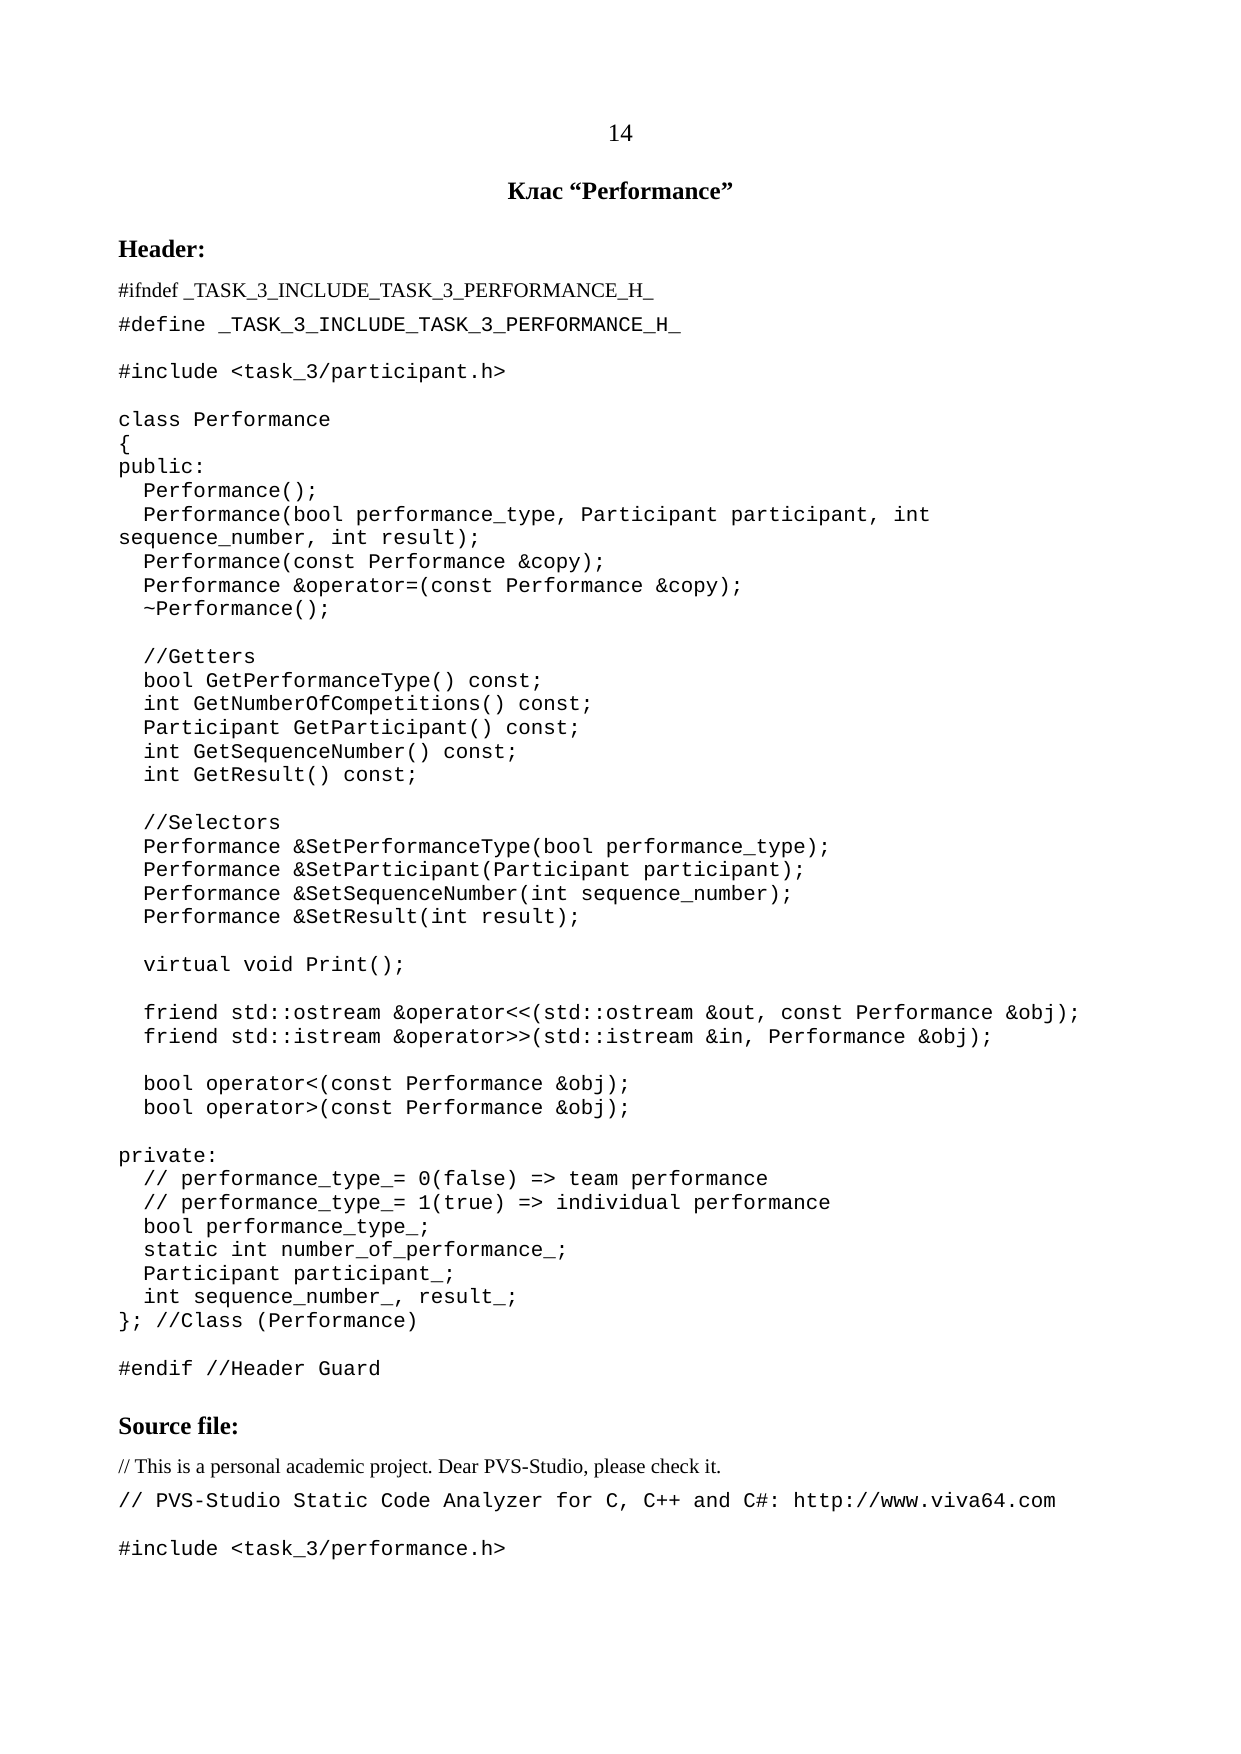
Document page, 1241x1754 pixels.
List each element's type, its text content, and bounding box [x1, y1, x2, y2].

text bool performance_type_; [118, 1216, 1122, 1239]
text Performance(); [118, 480, 1122, 504]
text #ifndef _TASK_3_INCLUDE_TASK_3_PERFORMANCE_H_ [118, 278, 1122, 302]
text #include <task_3/performance.h> [118, 1538, 1122, 1562]
text Participant GetParticipant() const; [118, 717, 1122, 741]
text // performance_type_= 0(false) => team performance [118, 1168, 1122, 1192]
text Header: [118, 234, 1122, 263]
text friend std::ostream &operator<<(std::ostream &out, const Performance &obj); [118, 1002, 1122, 1026]
text int GetResult() const; [118, 764, 1122, 788]
text bool operator>(const Performance &obj); [118, 1097, 1122, 1121]
text { [118, 433, 1122, 456]
text // performance_type_= 1(true) => individual performance [118, 1192, 1122, 1216]
text Performance &SetParticipant(Participant participant); [118, 859, 1122, 883]
text Клас “Performance” [118, 176, 1122, 205]
text bool GetPerformanceType() const; [118, 670, 1122, 693]
text //Getters [118, 646, 1122, 670]
text virtual void Print(); [118, 954, 1122, 978]
text public: [118, 456, 1122, 480]
text private: [118, 1145, 1122, 1168]
text class Performance [118, 409, 1122, 433]
text Performance &SetResult(int result); [118, 907, 1122, 930]
text friend std::istream &operator>>(std::istream &in, Performance &obj); [118, 1026, 1122, 1049]
text // This is a personal academic project. Dear PVS-Studio, please check it. [118, 1454, 1122, 1478]
text // PVS-Studio Static Code Analyzer for C, C++ and C#: http://www.viva64.com [118, 1490, 1122, 1514]
text Performance(bool performance_type, Participant participant, int sequence_number, int result); [118, 504, 1122, 551]
text Performance &SetSequenceNumber(int sequence_number); [118, 883, 1122, 907]
text int GetSequenceNumber() const; [118, 741, 1122, 764]
text Performance &operator=(const Performance &copy); [118, 575, 1122, 598]
text int sequence_number_, result_; [118, 1287, 1122, 1310]
text bool operator<(const Performance &obj); [118, 1073, 1122, 1097]
text }; //Class (Performance) [118, 1310, 1122, 1334]
text Source file: [118, 1411, 1122, 1440]
text Participant participant_; [118, 1263, 1122, 1287]
text #endif //Header Guard [118, 1358, 1122, 1382]
text //Selectors [118, 812, 1122, 836]
text Performance &SetPerformanceType(bool performance_type); [118, 836, 1122, 859]
text #define _TASK_3_INCLUDE_TASK_3_PERFORMANCE_H_ [118, 314, 1122, 337]
text #include <task_3/participant.h> [118, 361, 1122, 385]
text int GetNumberOfCompetitions() const; [118, 693, 1122, 717]
text ~Performance(); [118, 598, 1122, 622]
text Performance(const Performance &copy); [118, 551, 1122, 575]
text static int number_of_performance_; [118, 1239, 1122, 1263]
